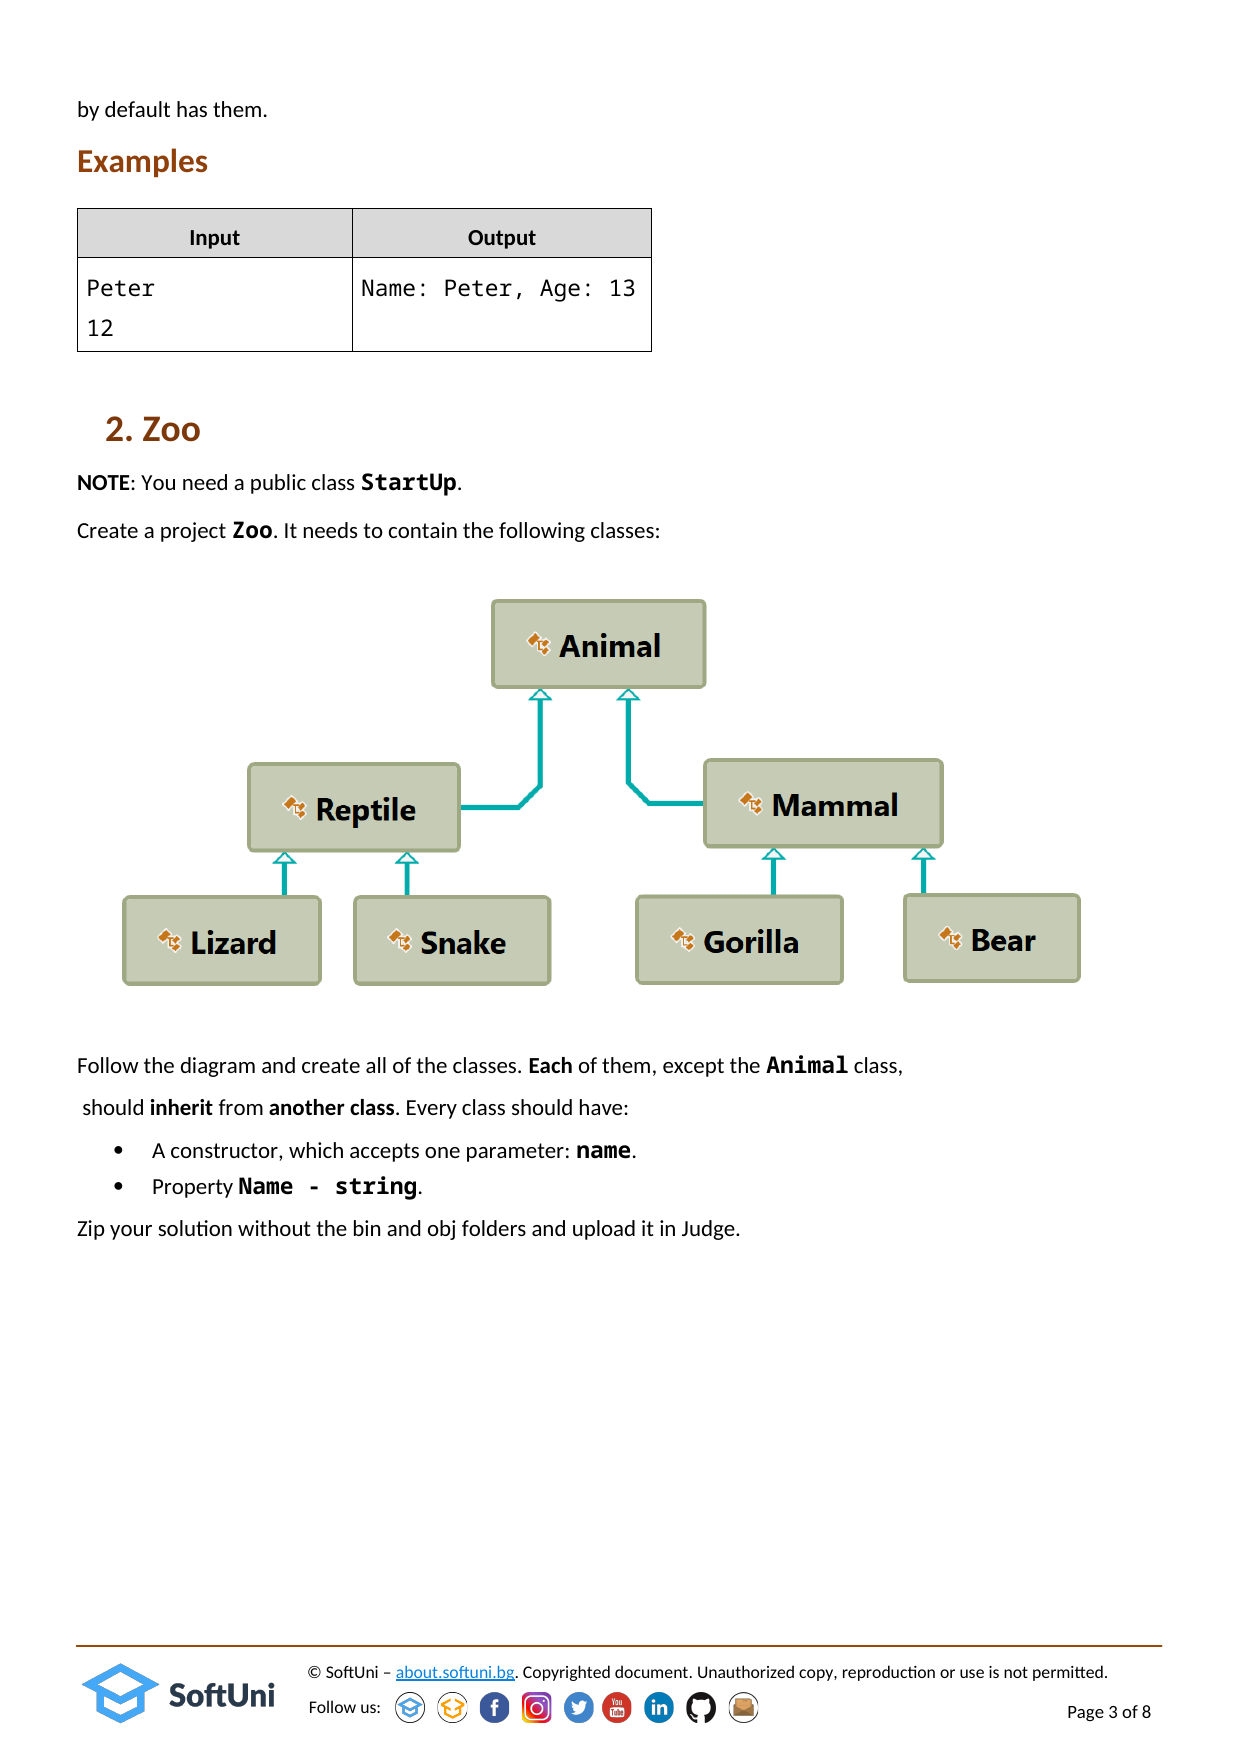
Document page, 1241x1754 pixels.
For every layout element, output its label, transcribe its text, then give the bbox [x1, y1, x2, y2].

picture [728, 1692, 759, 1723]
picture [75, 1658, 281, 1729]
text Follow the diagram and create all of the classes. Each of them, except the Animal class, [77, 1049, 1163, 1080]
table_cell Peter 12 [78, 258, 352, 351]
text by default has them. [77, 95, 1163, 123]
table_cell Name: Peter, Age: 13 [353, 258, 651, 351]
picture [644, 1714, 653, 1723]
picture [437, 1692, 468, 1723]
picture [602, 1692, 632, 1723]
table_header Input [78, 209, 352, 257]
picture [76, 558, 1164, 1037]
picture [644, 1692, 653, 1701]
picture [665, 1714, 674, 1723]
subtitle Zoo [105, 405, 1163, 451]
text Zip your solution without the bin and obj folders and upload it in Judge. [77, 1214, 1163, 1242]
picture [522, 1692, 552, 1723]
picture [658, 1705, 667, 1714]
picture [686, 1692, 716, 1723]
picture [479, 1692, 510, 1723]
table_header Output [353, 209, 651, 257]
text NOTE: You need a public class StartUp. [77, 466, 1163, 497]
list A constructor, which accepts one parameter: name. [114, 1134, 1163, 1165]
picture [564, 1692, 594, 1723]
subtitle Examples [77, 140, 1163, 181]
list Property Name - string. [114, 1170, 1163, 1201]
text should inherit from another class. Every class should have: [77, 1093, 1163, 1121]
picture [665, 1692, 674, 1701]
picture [395, 1692, 425, 1723]
text Create a project Zoo. It needs to contain the following classes: [77, 514, 1163, 546]
